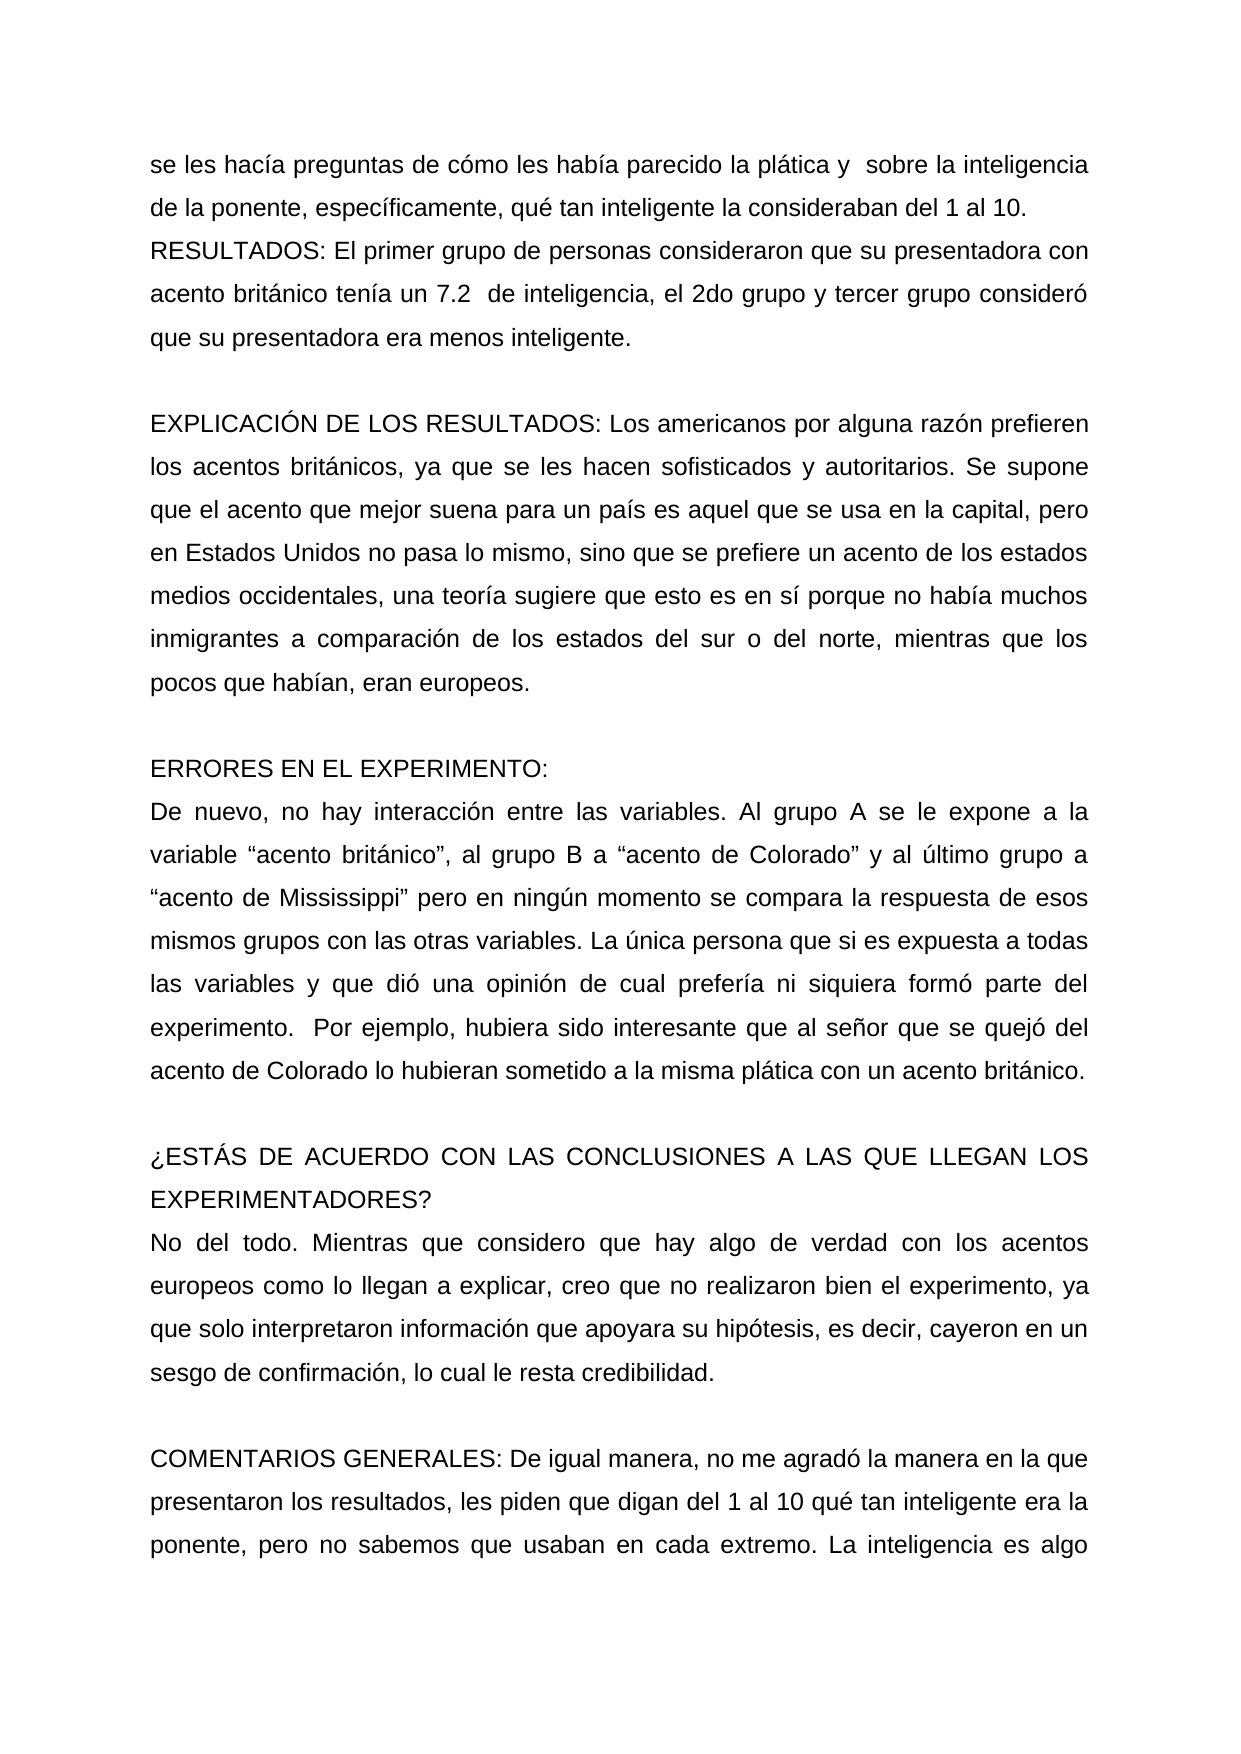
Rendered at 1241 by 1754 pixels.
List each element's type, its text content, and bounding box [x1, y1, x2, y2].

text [150, 150, 1090, 222]
text EXPLICACIÓN DE LOS RESULTADOS: Los americanos por alguna razón prefieren los acentos británicos, ya que se les hacen sofisticados y autoritarios. Se supone que el acento que mejor suena para un país es aquel que se usa en la capital, pero en Estados Unidos no pasa lo mismo, sino que se prefiere un acento de los estados medios occidentales, una teoría sugiere que esto es en sí porque no había muchos inmigrantes a comparación de los estados del sur o del norte, mientras que los pocos que habían, eran europeos. [150, 409, 1090, 696]
text ¿ESTÁS DE ACUERDO CON LAS CONCLUSIONES A LAS QUE LLEGAN LOS EXPERIMENTADORES? [150, 1142, 1090, 1214]
text RESULTADOS: El primer grupo de personas consideraron que su presentadora con acento británico tenía un 7.2 de inteligencia, el 2do grupo y tercer grupo consideró que su presentadora era menos inteligente. [150, 236, 1090, 351]
text No del todo. Mientras que considero que hay algo de verdad con los acentos europeos como lo llegan a explicar, creo que no realizaron bien el experimento, ya que solo interpretaron información que apoyara su hipótesis, es decir, cayeron en un sesgo de confirmación, lo cual le resta credibilidad. [150, 1228, 1090, 1386]
text De nuevo, no hay interacción entre las variables. Al grupo A se le expone a la variable “acento británico”, al grupo B a “acento de Colorado” y al último grupo a “acento de Mississippi” pero en ningún momento se compara la respuesta de esos mismos grupos con las otras variables. La única persona que si es expuesta a todas las variables y que dió una opinión de cual prefería ni siquiera formó parte del experimento. Por ejemplo, hubiera sido interesante que al señor que se quejó del acento de Colorado lo hubieran sometido a la misma plática con un acento británico. [150, 797, 1090, 1084]
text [150, 1444, 1090, 1559]
text ERRORES EN EL EXPERIMENTO: [150, 754, 1090, 782]
